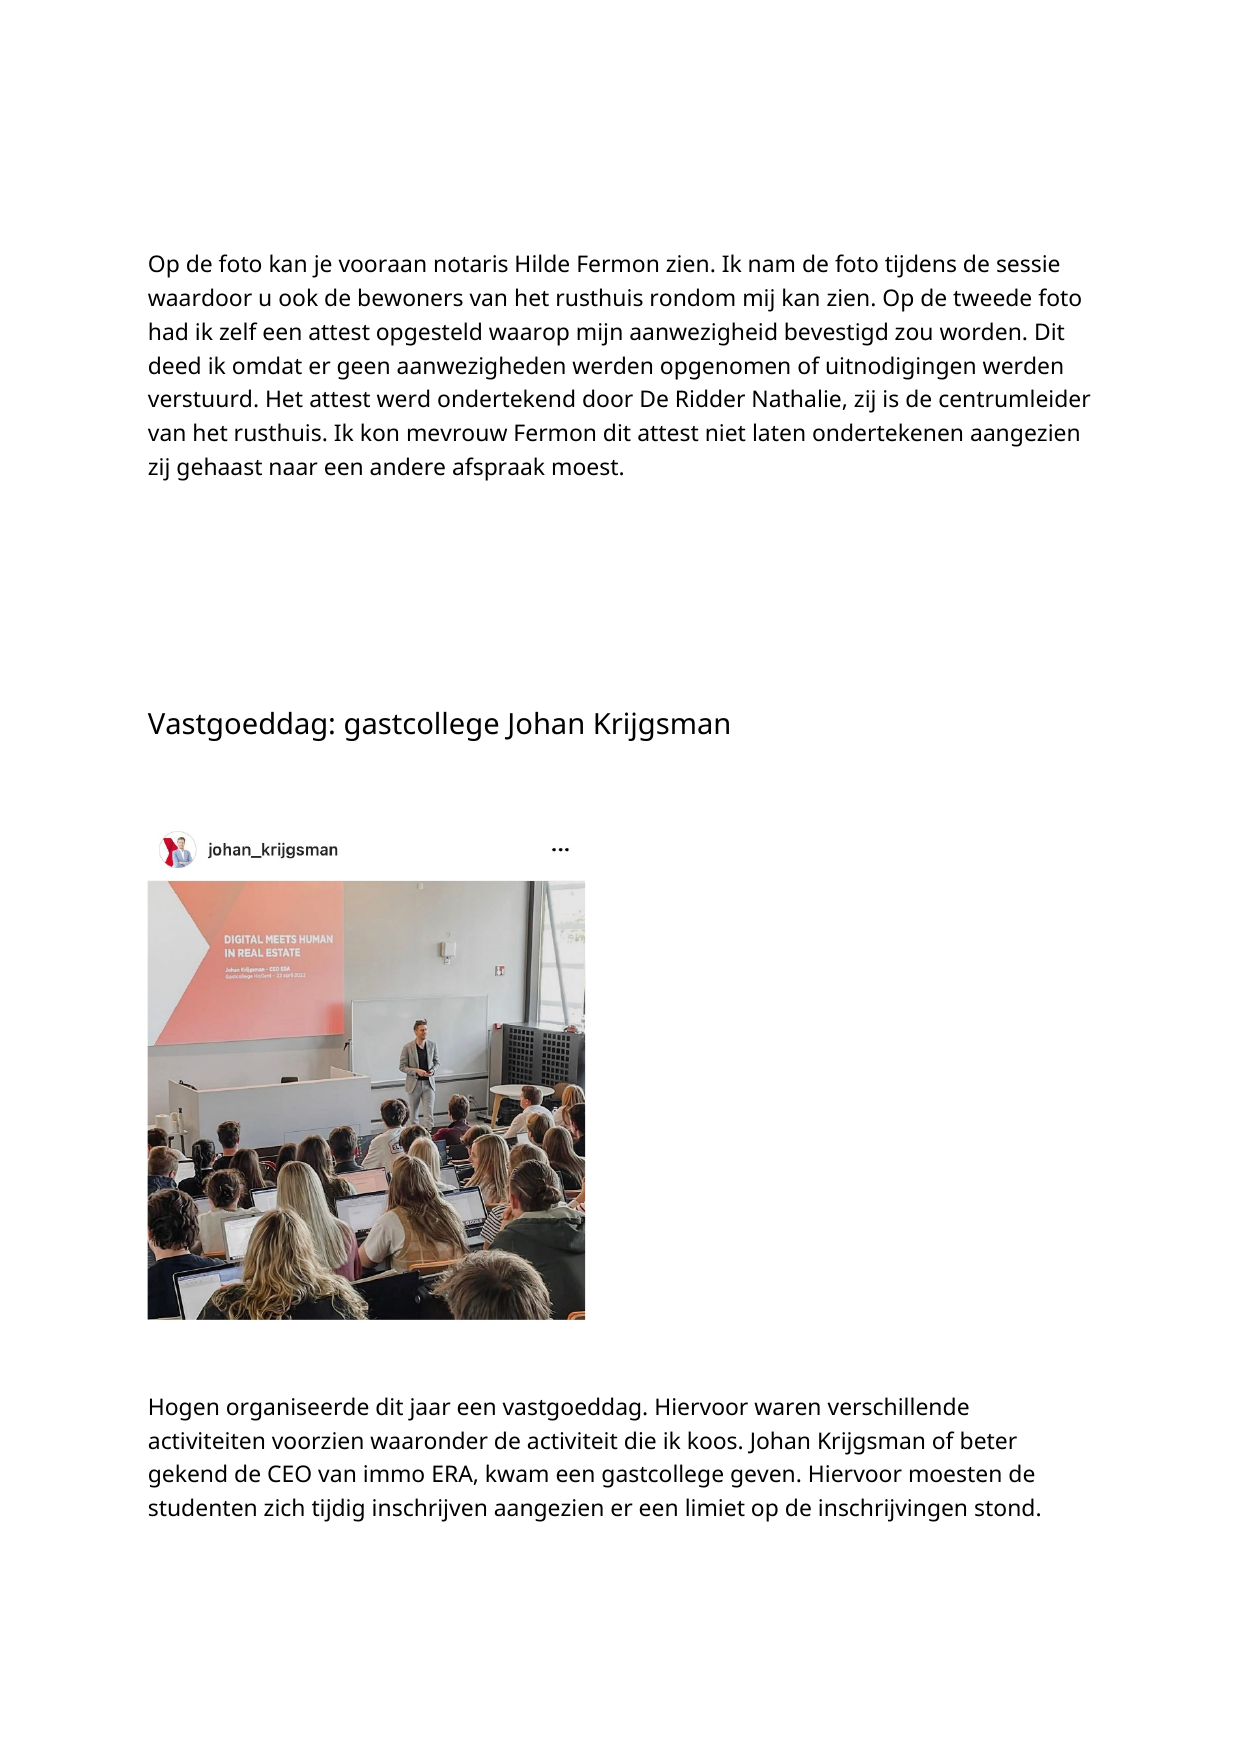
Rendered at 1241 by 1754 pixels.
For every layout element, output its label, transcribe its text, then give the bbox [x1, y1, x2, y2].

text Vastgoeddag: gastcollege Johan Krijgsman [148, 703, 1093, 743]
text Hogen organiseerde dit jaar een vastgoeddag. Hiervoor waren verschillende activiteiten voorzien waaronder de activiteit die ik koos. Johan Krijgsman of beter gekend de CEO van immo ERA, kwam een gastcollege geven. Hiervoor moesten de studenten zich tijdig inschrijven aangezien er een limiet op de inschrijvingen stond. [148, 1391, 1093, 1523]
text Op de foto kan je vooraan notaris Hilde Fermon zien. Ik nam de foto tijdens de sessie waardoor u ook de bewoners van het rusthuis rondom mij kan zien. Op de tweede foto had ik zelf een attest opgesteld waarop mijn aanwezigheid bevestigd zou worden. Dit deed ik omdat er geen aanwezigheden werden opgenomen of uitnodigingen werden verstuurd. Het attest werd ondertekend door De Ridder Nathalie, zij is de centrumleider van het rusthuis. Ik kon mevrouw Fermon dit attest niet laten ondertekenen aangezien zij gehaast naar een andere afspraak moest. [148, 248, 1093, 482]
picture [147, 812, 586, 1322]
